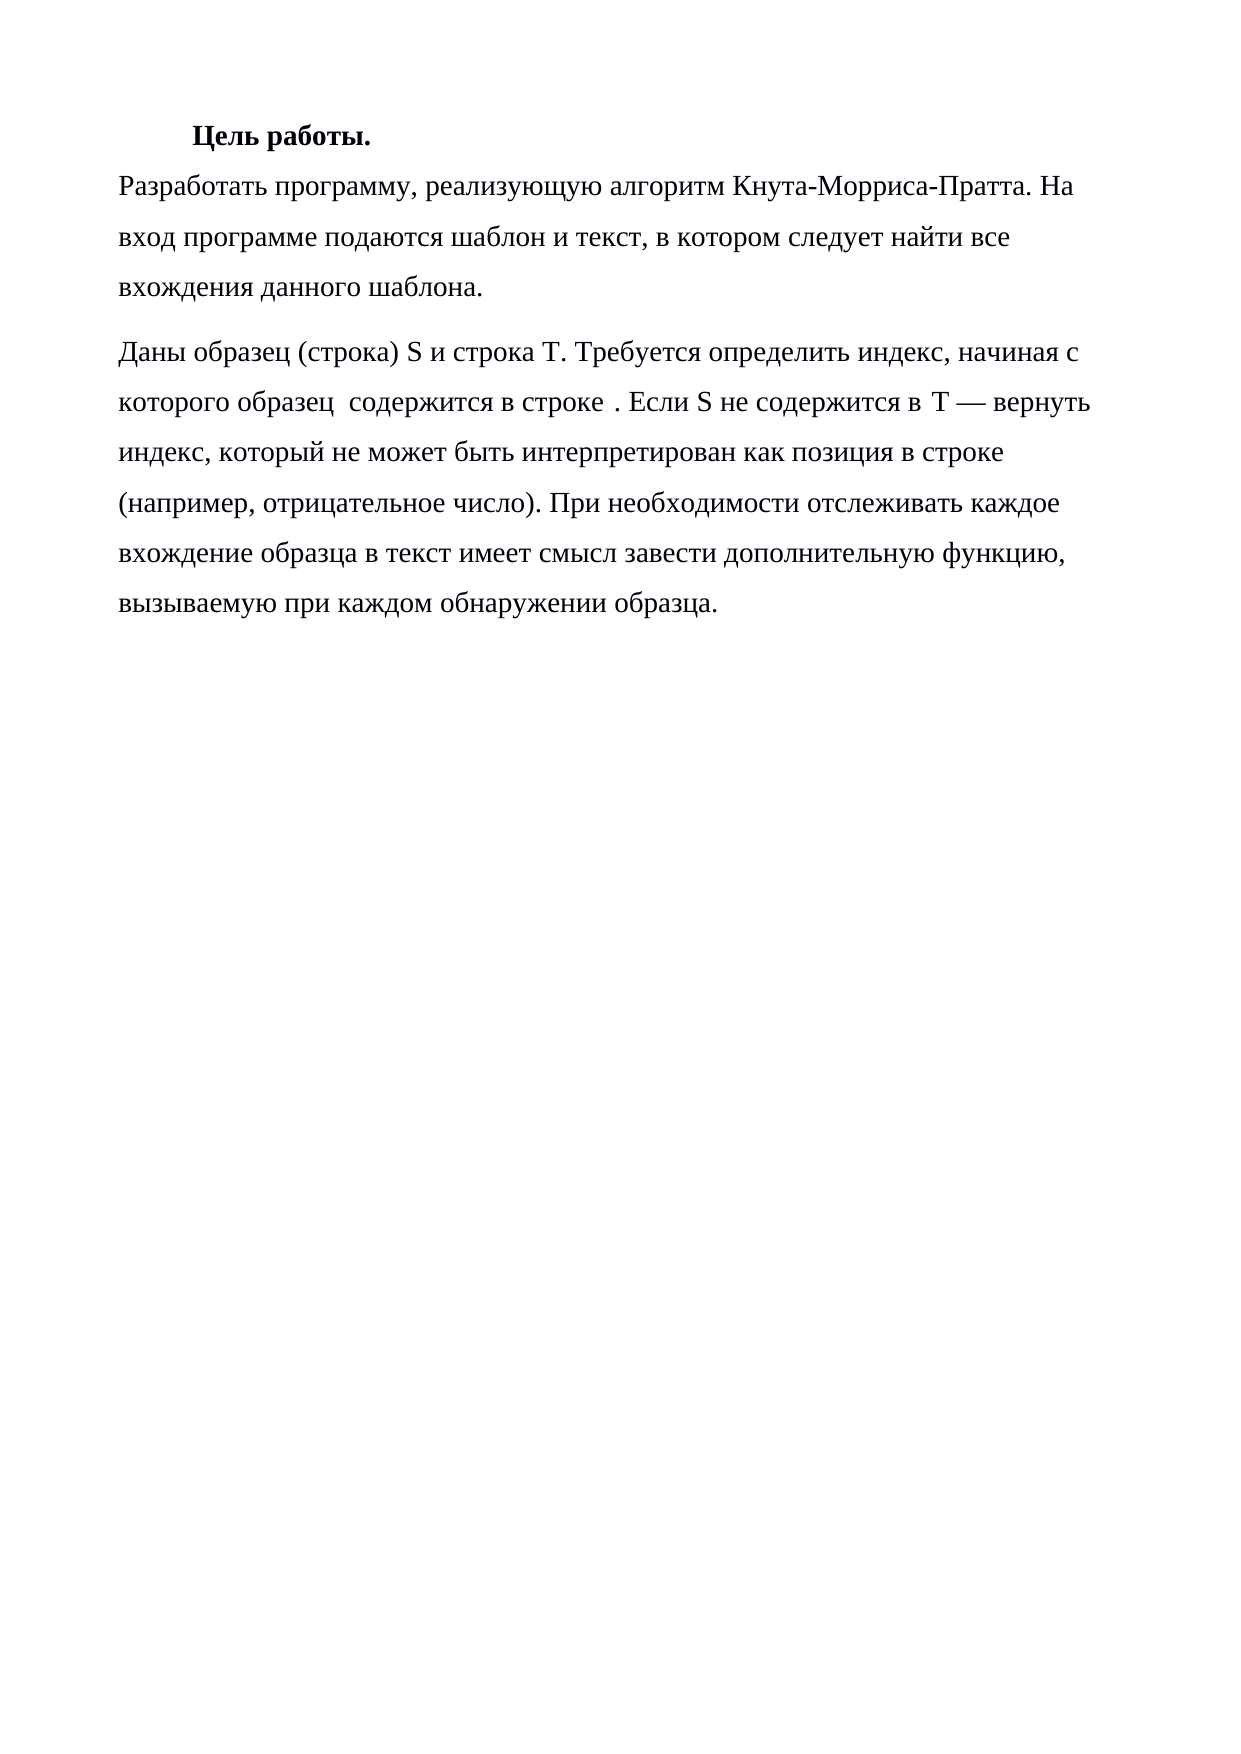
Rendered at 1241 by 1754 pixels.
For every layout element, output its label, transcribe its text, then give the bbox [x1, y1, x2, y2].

text Цель работы. [118, 118, 1122, 152]
text Разработать программу, реализующую алгоритм Кнута-Морриса-Пратта. На вход программе подаются шаблон и текст, в котором следует найти все вхождения данного шаблона. [118, 168, 1122, 303]
text Даны образец (строка) S и строка T. Требуется определить индекс, начиная с которого образец содержится в строке . Если S не содержится в T — вернуть индекс, который не может быть интерпретирован как позиция в строке (например, отрицательное число). При необходимости отслеживать каждое вхождение образца в текст имеет смысл завести дополнительную функцию, вызываемую при каждом обнаружении образца. [118, 334, 1122, 619]
